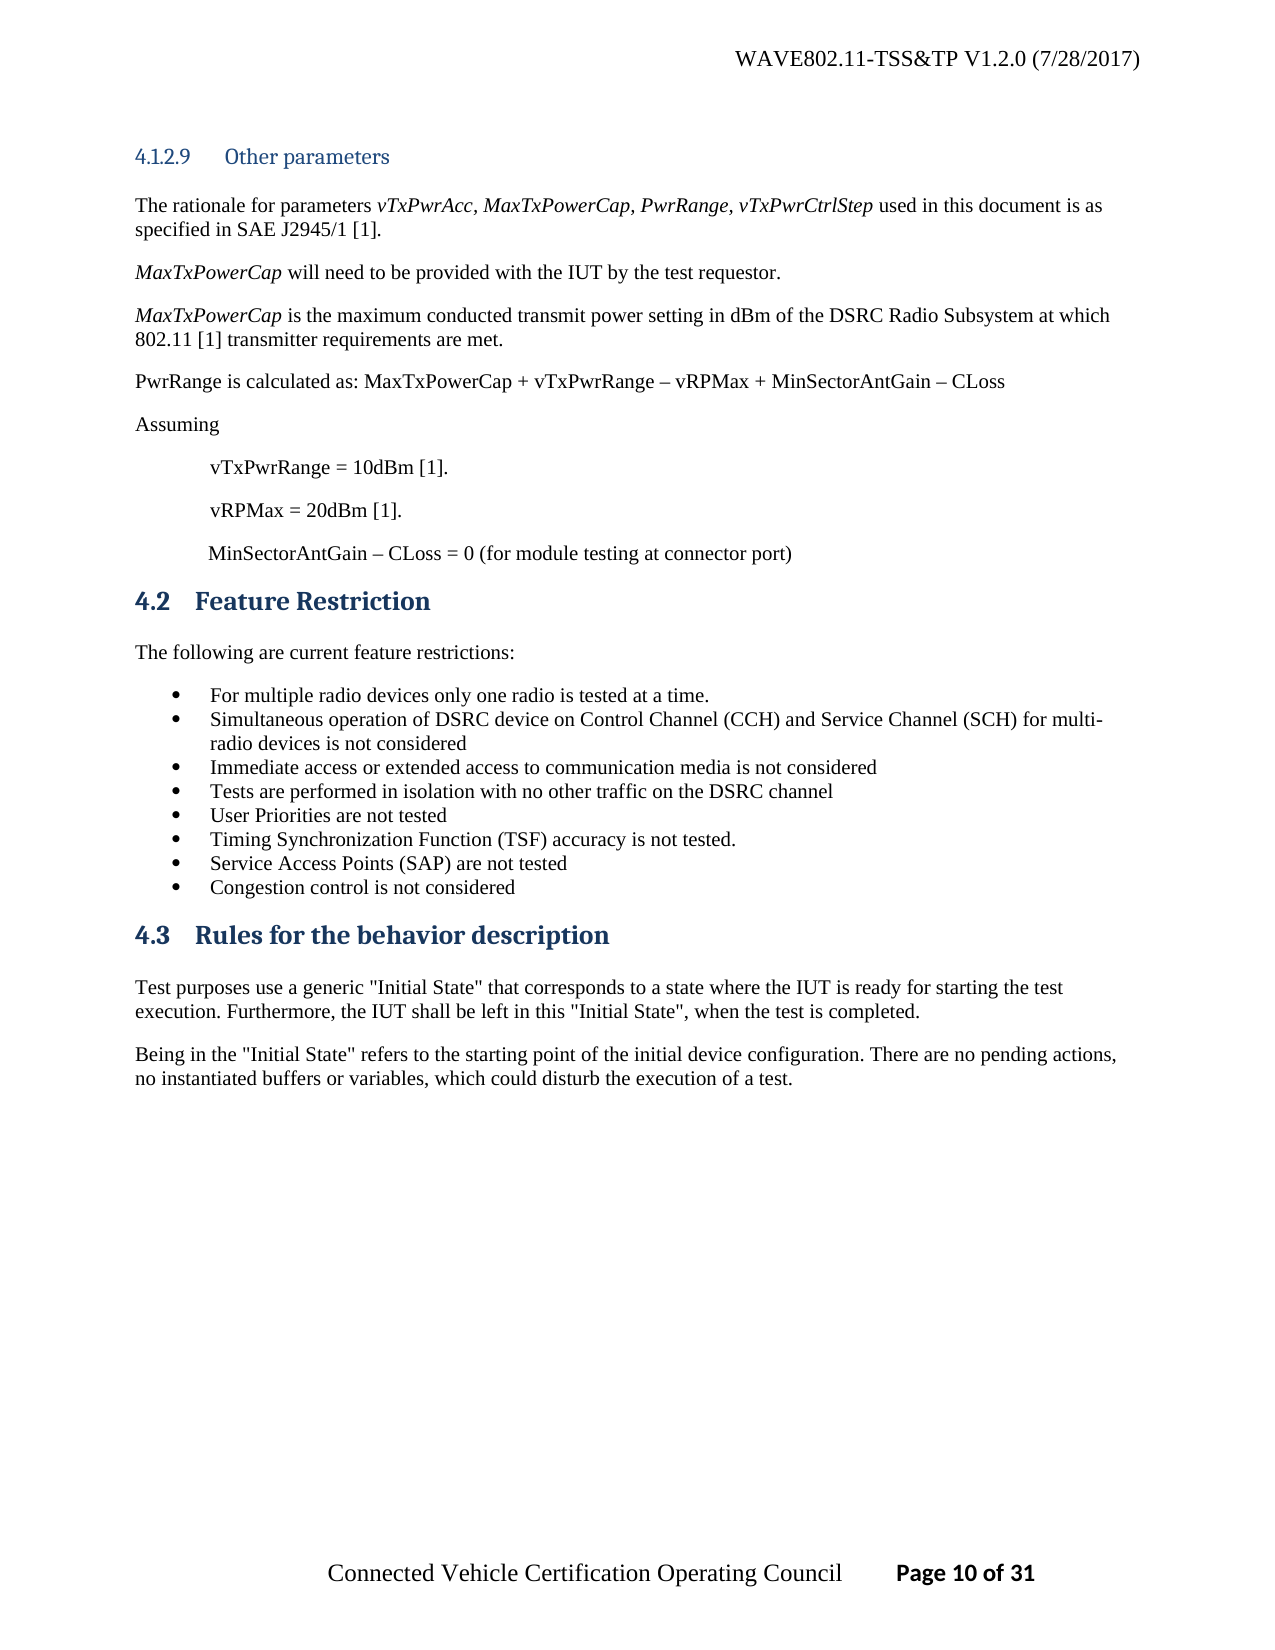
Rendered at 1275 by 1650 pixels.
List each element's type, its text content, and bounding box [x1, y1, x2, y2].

text vRPMax = 20dBm [1]. [135, 498, 1140, 522]
list User Priorities are not tested [172, 803, 1140, 827]
text Assuming [135, 412, 1140, 436]
subtitle Feature Restriction [135, 586, 1140, 617]
list Timing Synchronization Function (TSF) accuracy is not tested. [172, 827, 1140, 851]
text Test purposes use a generic "Initial State" that corresponds to a state where the IUT is ready for starting the test execution. Furthermore, the IUT shall be left in this "Initial State", when the test is completed. [135, 975, 1140, 1023]
text The rationale for parameters vTxPwrAcc, MaxTxPowerCap, PwrRange, vTxPwrCtrlStep used in this document is as specified in SAE J2945/1 [1]. [135, 193, 1140, 241]
list Simultaneous operation of DSRC device on Control Channel (CCH) and Service Channel (SCH) for multi-radio devices is not considered [172, 707, 1140, 755]
list For multiple radio devices only one radio is tested at a time. [172, 683, 1140, 707]
text The following are current feature restrictions: [135, 640, 1140, 664]
subtitle Other parameters [135, 144, 1140, 170]
list Congestion control is not considered [172, 875, 1140, 899]
list Immediate access or extended access to communication media is not considered [172, 755, 1140, 779]
text Being in the "Initial State" refers to the starting point of the initial device configuration. There are no pending actions, no instantiated buffers or variables, which could disturb the execution of a test. [135, 1042, 1140, 1090]
text PwrRange is calculated as: MaxTxPowerCap + vTxPwrRange – vRPMax + MinSectorAntGain – CLoss [135, 369, 1140, 393]
text MaxTxPowerCap will need to be provided with the IUT by the test requestor. [135, 260, 1140, 284]
list Service Access Points (SAP) are not tested [172, 851, 1140, 875]
text MinSectorAntGain – CLoss = 0 (for module testing at connector port) [135, 541, 1140, 565]
subtitle Rules for the behavior description [135, 920, 1140, 951]
text MaxTxPowerCap is the maximum conducted transmit power setting in dBm of the DSRC Radio Subsystem at which 802.11 [2] transmitter requirements are met. [135, 302, 1140, 351]
text vTxPwrRange = 10dBm [1]. [135, 455, 1140, 479]
list Tests are performed in isolation with no other traffic on the DSRC channel [172, 779, 1140, 803]
